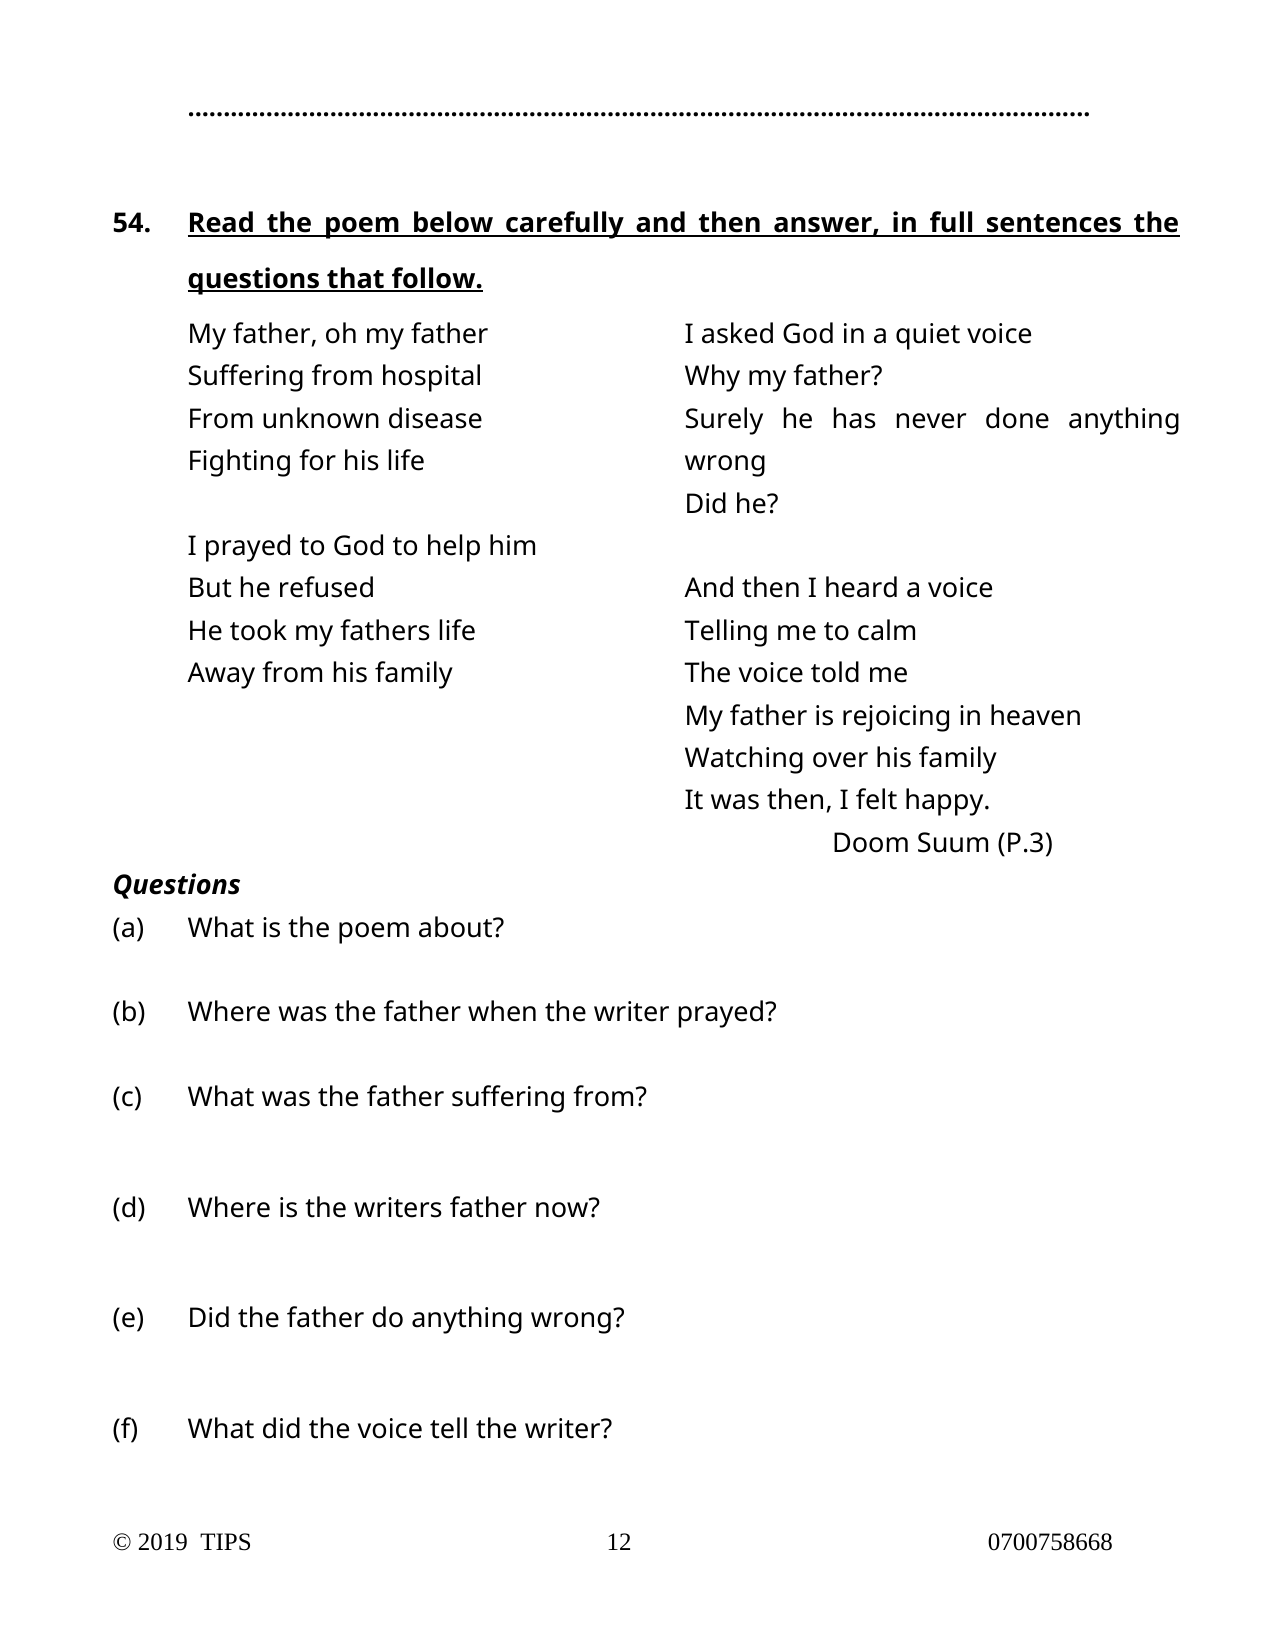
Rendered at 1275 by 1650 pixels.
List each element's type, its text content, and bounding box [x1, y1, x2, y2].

text From unknown disease [187, 399, 609, 436]
text Fighting for his life [187, 442, 609, 478]
text And then I heard a voice [684, 569, 1181, 606]
text 54. Read the poem below carefully and then answer, in full sentences the questions that follow. [112, 204, 1181, 296]
text But he refused [187, 569, 609, 606]
text Doom Suum (P.3) [684, 823, 1181, 860]
text Why my father? [684, 357, 1181, 394]
text Telling me to calm [684, 611, 1181, 648]
text It was then, I felt happy. [684, 781, 1181, 818]
text Surely he has never done anything wrong [684, 399, 1181, 478]
text Away from his family [187, 654, 609, 691]
text I prayed to God to help him [187, 526, 609, 563]
text (b) Where was the father when the writer prayed? [112, 993, 1181, 1030]
text (c) What was the father suffering from? [112, 1078, 1181, 1114]
text My father is rejoicing in heaven [684, 696, 1181, 733]
text (e) Did the father do anything wrong? [112, 1299, 1181, 1336]
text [187, 90, 1181, 124]
text I asked God in a quiet voice [684, 314, 1181, 351]
text Suffering from hospital [187, 357, 609, 394]
text (d) Where is the writers father now? [112, 1188, 1181, 1225]
text Questions [112, 866, 1181, 902]
text He took my fathers life [187, 611, 609, 648]
text The voice told me [684, 654, 1181, 691]
text (f) What did the voice tell the writer? [112, 1409, 1181, 1446]
text (a) What is the poem about? [112, 908, 1181, 945]
text My father, oh my father [187, 314, 609, 351]
text Watching over his family [684, 738, 1181, 775]
text Did he? [684, 484, 1181, 521]
